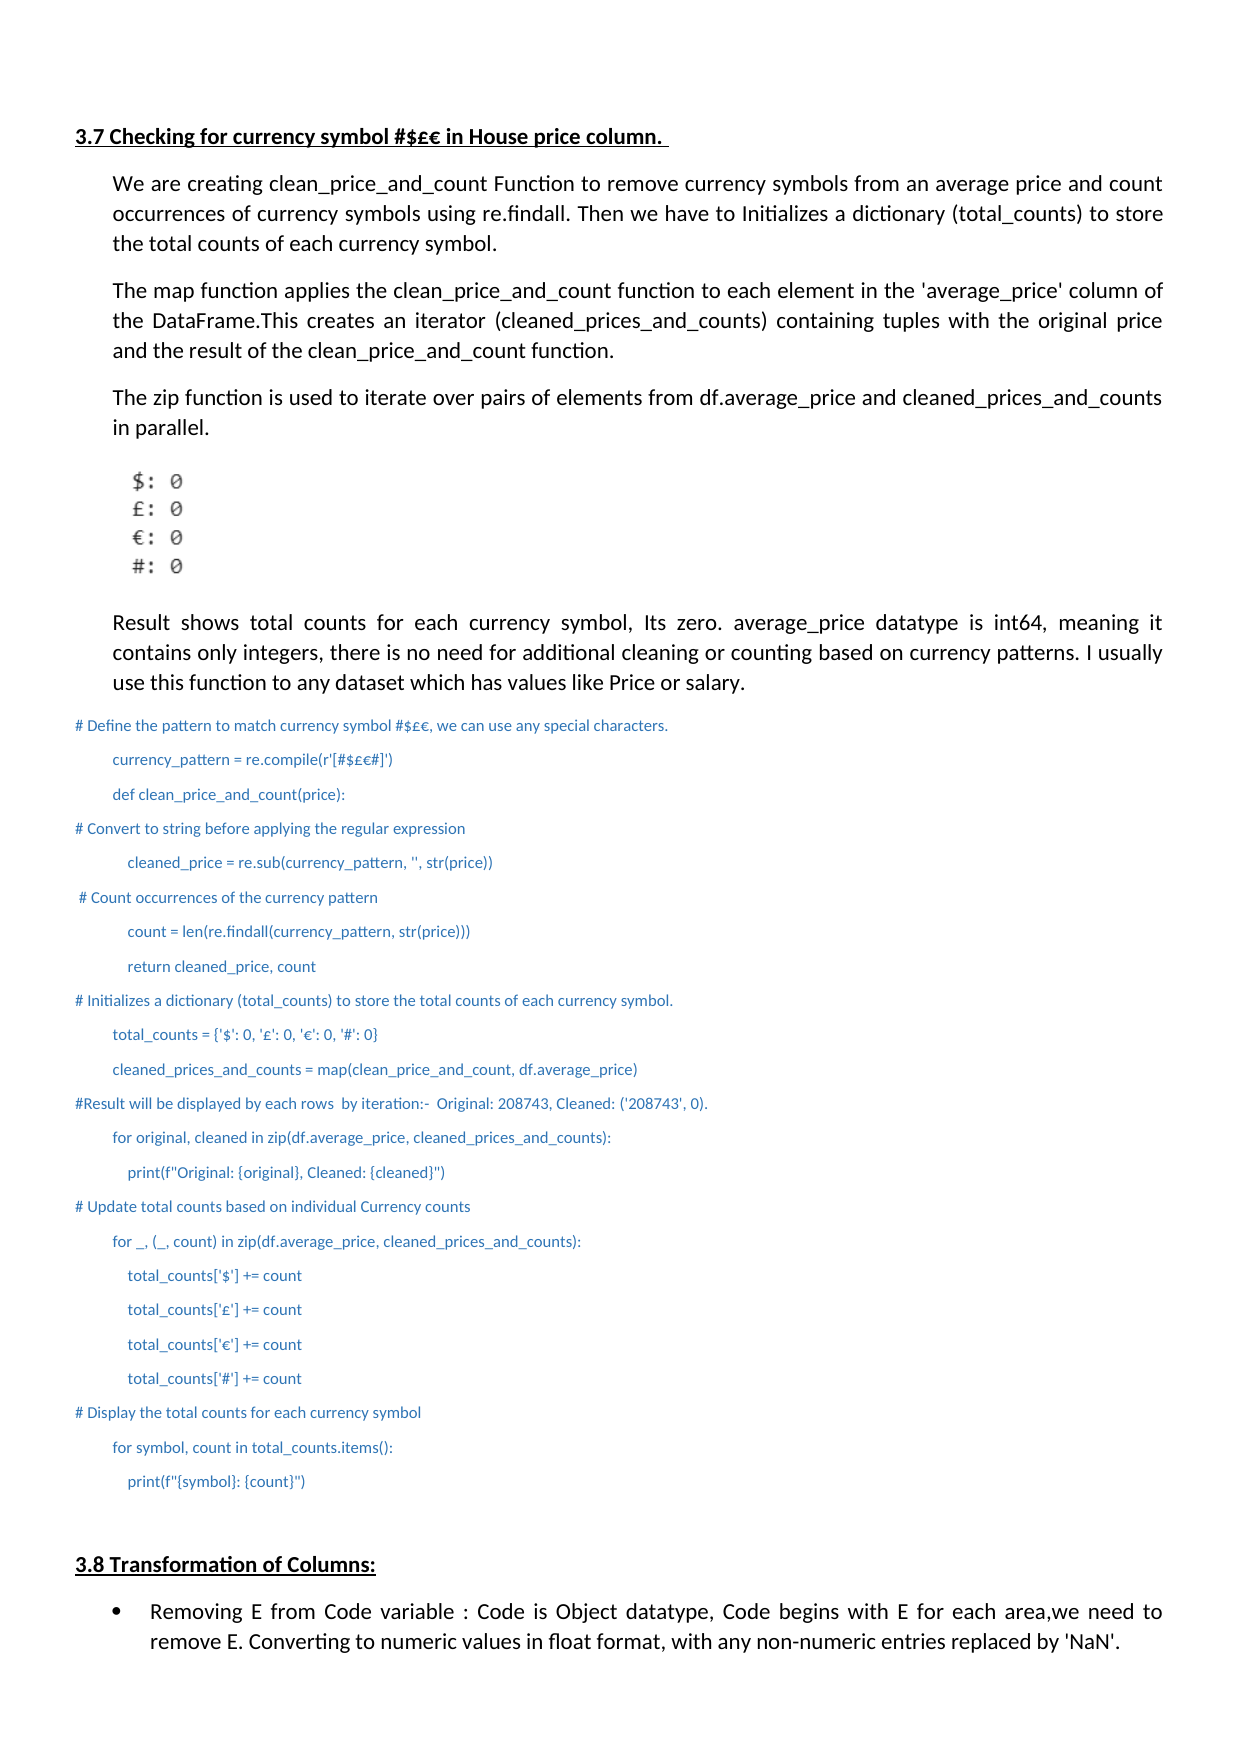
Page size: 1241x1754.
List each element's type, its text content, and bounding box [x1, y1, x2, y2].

text # Update total counts based on individual Currency counts [75, 1196, 1165, 1217]
text cleaned_price = re.sub(currency_pattern, '', str(price)) [112, 853, 1165, 873]
text for symbol, count in total_counts.items(): [112, 1437, 1165, 1457]
picture [112, 460, 203, 589]
text The zip function is used to iterate over pairs of elements from df.average_price and cleaned_prices_and_counts in parallel. [112, 383, 1165, 442]
text total_counts['#'] += count [112, 1368, 1165, 1389]
text print(f"Original: {original}, Cleaned: {cleaned}") [112, 1162, 1165, 1182]
text for original, cleaned in zip(df.average_price, cleaned_prices_and_counts): [112, 1128, 1165, 1148]
text print(f"{symbol}: {count}") [112, 1471, 1165, 1492]
text Result shows total counts for each currency symbol, Its zero. average_price datatype is int64, meaning it contains only integers, there is no need for additional cleaning or counting based on currency patterns. I usually use this function to any dataset which has values like Price or salary. [112, 608, 1165, 696]
text # Initializes a dictionary (total_counts) to store the total counts of each currency symbol. [75, 990, 1165, 1011]
text return cleaned_price, count [112, 956, 1165, 976]
text currency_pattern = re.compile(r'[#$£€#]') [112, 749, 1165, 770]
text for _, (_, count) in zip(df.average_price, cleaned_prices_and_counts): [112, 1231, 1165, 1251]
text 3.7 Checking for currency symbol #$£€ in House price column. [75, 122, 1165, 150]
text We are creating clean_price_and_count Function to remove currency symbols from an average price and count occurrences of currency symbols using re.findall. Then we have to Initializes a dictionary (total_counts) to store the total counts of each currency symbol. [112, 169, 1165, 257]
text # Display the total counts for each currency symbol [75, 1403, 1165, 1423]
text total_counts['€'] += count [112, 1334, 1165, 1354]
text #Result will be displayed by each rows by iteration:- Original: 208743, Cleaned: ('208743', 0). [75, 1093, 1165, 1114]
text def clean_price_and_count(price): [112, 784, 1165, 804]
text 3.8 Transformation of Columns: [75, 1550, 1165, 1578]
text total_counts = {'$': 0, '£': 0, '€': 0, '#': 0} [112, 1024, 1165, 1045]
text total_counts['£'] += count [112, 1299, 1165, 1320]
text cleaned_prices_and_counts = map(clean_price_and_count, df.average_price) [112, 1059, 1165, 1079]
list Removing E from Code variable : Code is Object datatype, Code begins with E for each area,we need to remove E. Converting to numeric values in float format, with any non-numeric entries replaced by 'NaN'. [112, 1597, 1165, 1655]
text The map function applies the clean_price_and_count function to each element in the 'average_price' column of the DataFrame.This creates an iterator (cleaned_prices_and_counts) containing tuples with the original price and the result of the clean_price_and_count function. [112, 276, 1165, 364]
text count = len(re.findall(currency_pattern, str(price))) [112, 921, 1165, 942]
text # Convert to string before applying the regular expression [75, 818, 1165, 839]
text total_counts['$'] += count [112, 1265, 1165, 1286]
text # Define the pattern to match currency symbol #$£€, we can use any special characters. [75, 715, 1165, 736]
text # Count occurrences of the currency pattern [75, 887, 1165, 907]
